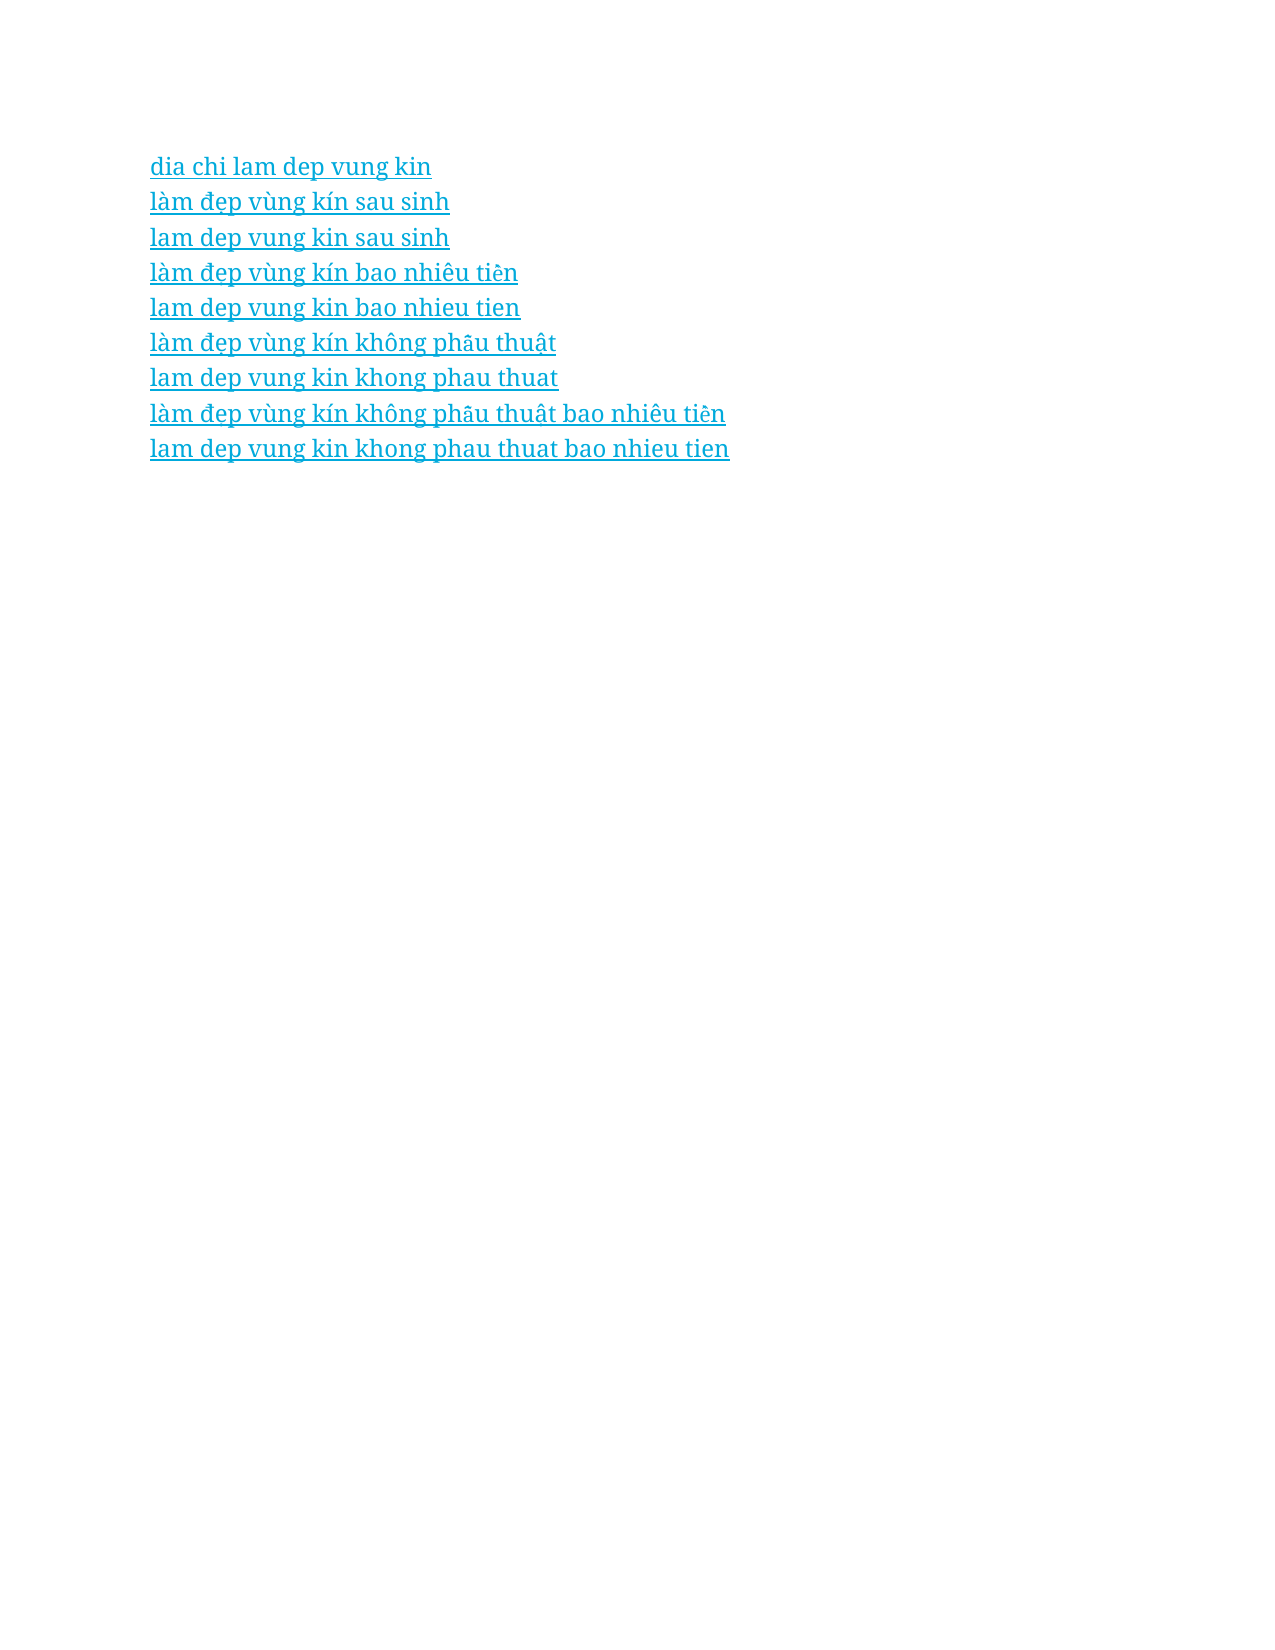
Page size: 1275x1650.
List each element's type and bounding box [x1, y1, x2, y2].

text [150, 150, 1125, 464]
